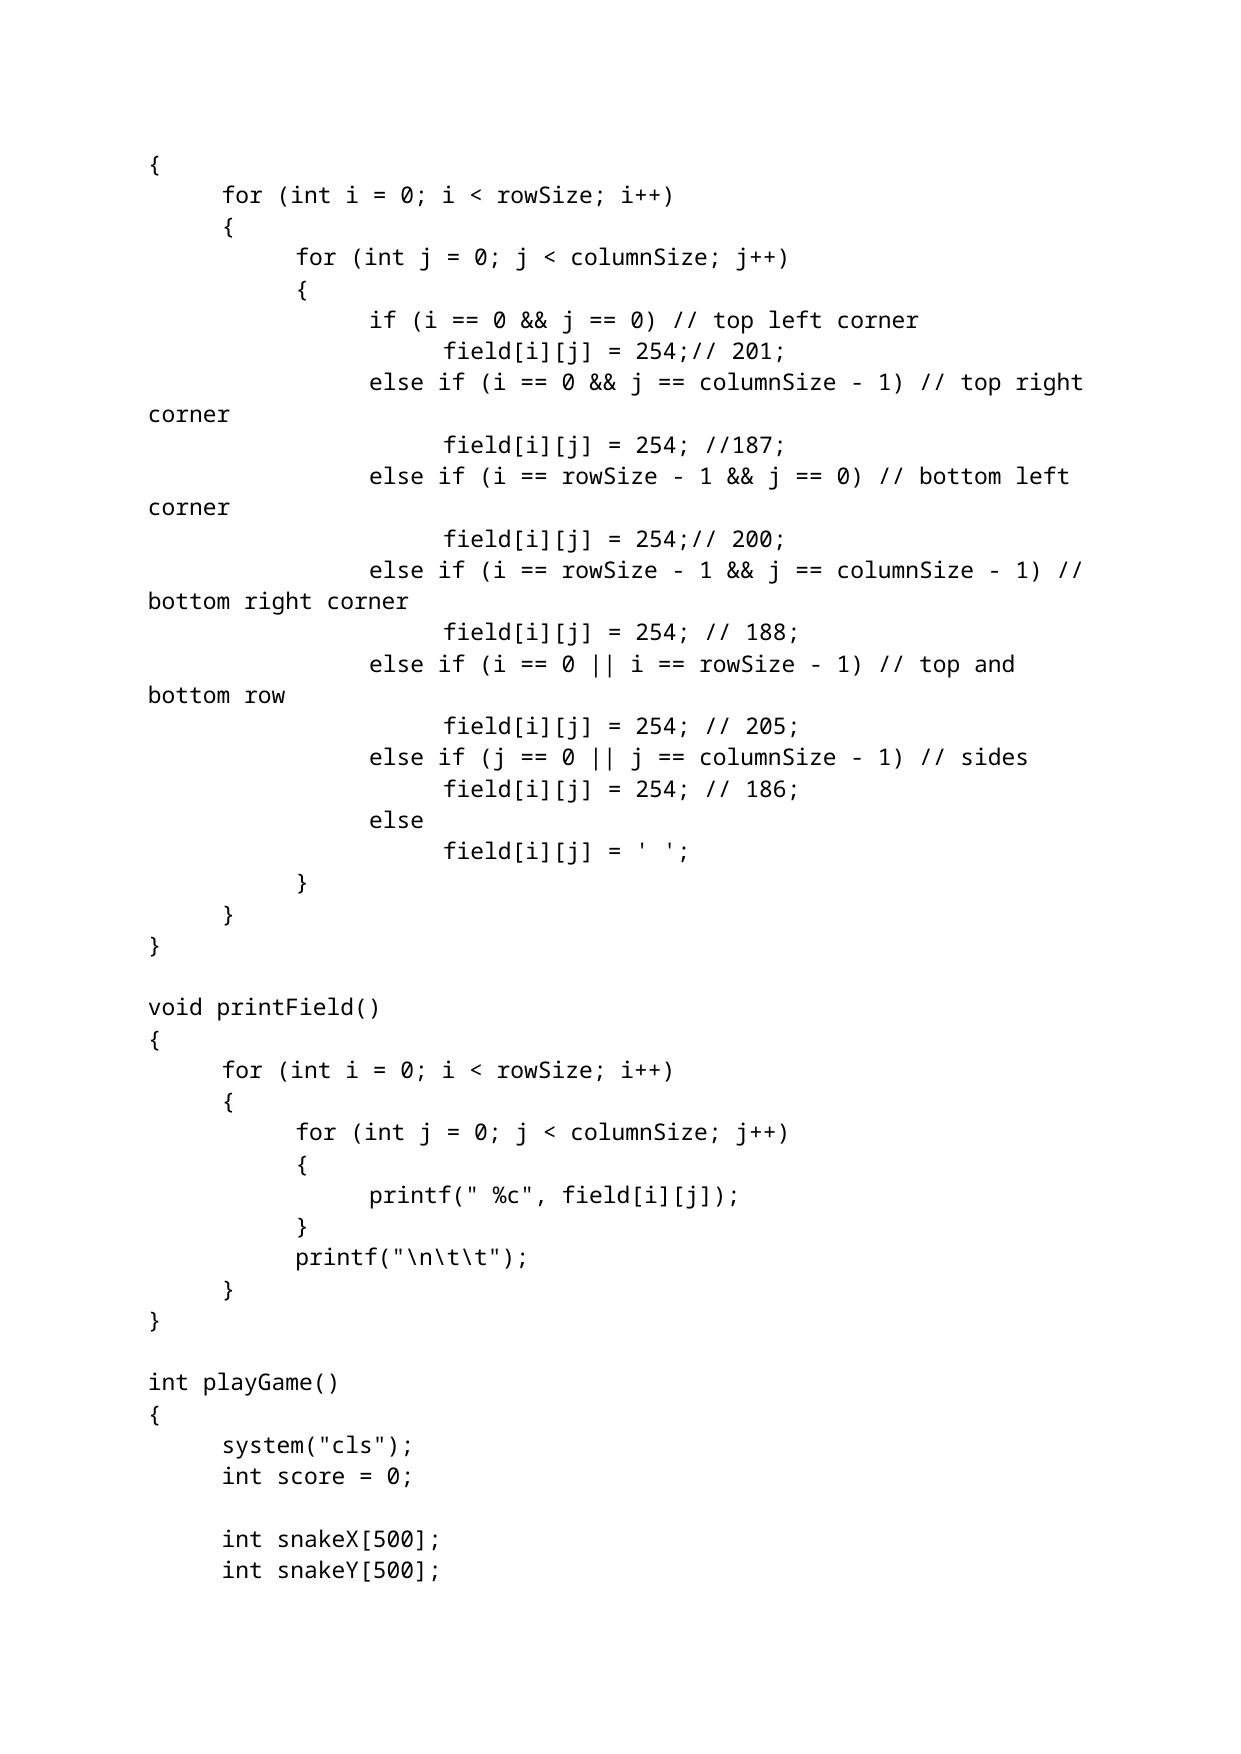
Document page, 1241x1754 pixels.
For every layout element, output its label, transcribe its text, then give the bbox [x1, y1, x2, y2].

text else if (i == rowSize - 1 && j == columnSize - 1) // bottom right corner [148, 554, 1093, 616]
text printf("\n\t\t"); [148, 1241, 1093, 1273]
text field[i][j] = 254; // 205; [148, 710, 1093, 741]
text } [148, 1210, 1093, 1241]
text field[i][j] = 254;// 200; [148, 523, 1093, 554]
text } [148, 1304, 1093, 1335]
text printf(" %c", field[i][j]); [148, 1179, 1093, 1210]
text for (int i = 0; i < rowSize; i++) [148, 1054, 1093, 1085]
text else if (j == 0 || j == columnSize - 1) // sides [148, 741, 1093, 773]
text field[i][j] = 254; // 188; [148, 616, 1093, 648]
text else if (i == 0 && j == columnSize - 1) // top right corner [148, 366, 1093, 429]
text } [148, 898, 1093, 929]
text { [148, 1085, 1093, 1116]
text for (int j = 0; j < columnSize; j++) [148, 1116, 1093, 1148]
text else [148, 804, 1093, 835]
text { [148, 1398, 1093, 1429]
text field[i][j] = ' '; [148, 835, 1093, 866]
text int snakeX[500]; [148, 1523, 1093, 1554]
text int playGame() [148, 1366, 1093, 1398]
text for (int j = 0; j < columnSize; j++) [148, 241, 1093, 273]
text if (i == 0 && j == 0) // top left corner [148, 304, 1093, 335]
text for (int i = 0; i < rowSize; i++) [148, 179, 1093, 210]
text field[i][j] = 254; //187; [148, 429, 1093, 460]
text { [148, 1023, 1093, 1054]
text field[i][j] = 254; // 186; [148, 773, 1093, 804]
text { [148, 148, 1093, 179]
text { [148, 273, 1093, 304]
text } [148, 866, 1093, 898]
text { [148, 1148, 1093, 1179]
text else if (i == 0 || i == rowSize - 1) // top and bottom row [148, 648, 1093, 710]
text } [148, 1273, 1093, 1304]
text field[i][j] = 254;// 201; [148, 335, 1093, 366]
text int snakeY[500]; [148, 1554, 1093, 1585]
text system("cls"); [148, 1429, 1093, 1460]
text int score = 0; [148, 1460, 1093, 1491]
text else if (i == rowSize - 1 && j == 0) // bottom left corner [148, 460, 1093, 523]
text void printField() [148, 991, 1093, 1023]
text } [148, 929, 1093, 960]
text { [148, 210, 1093, 241]
